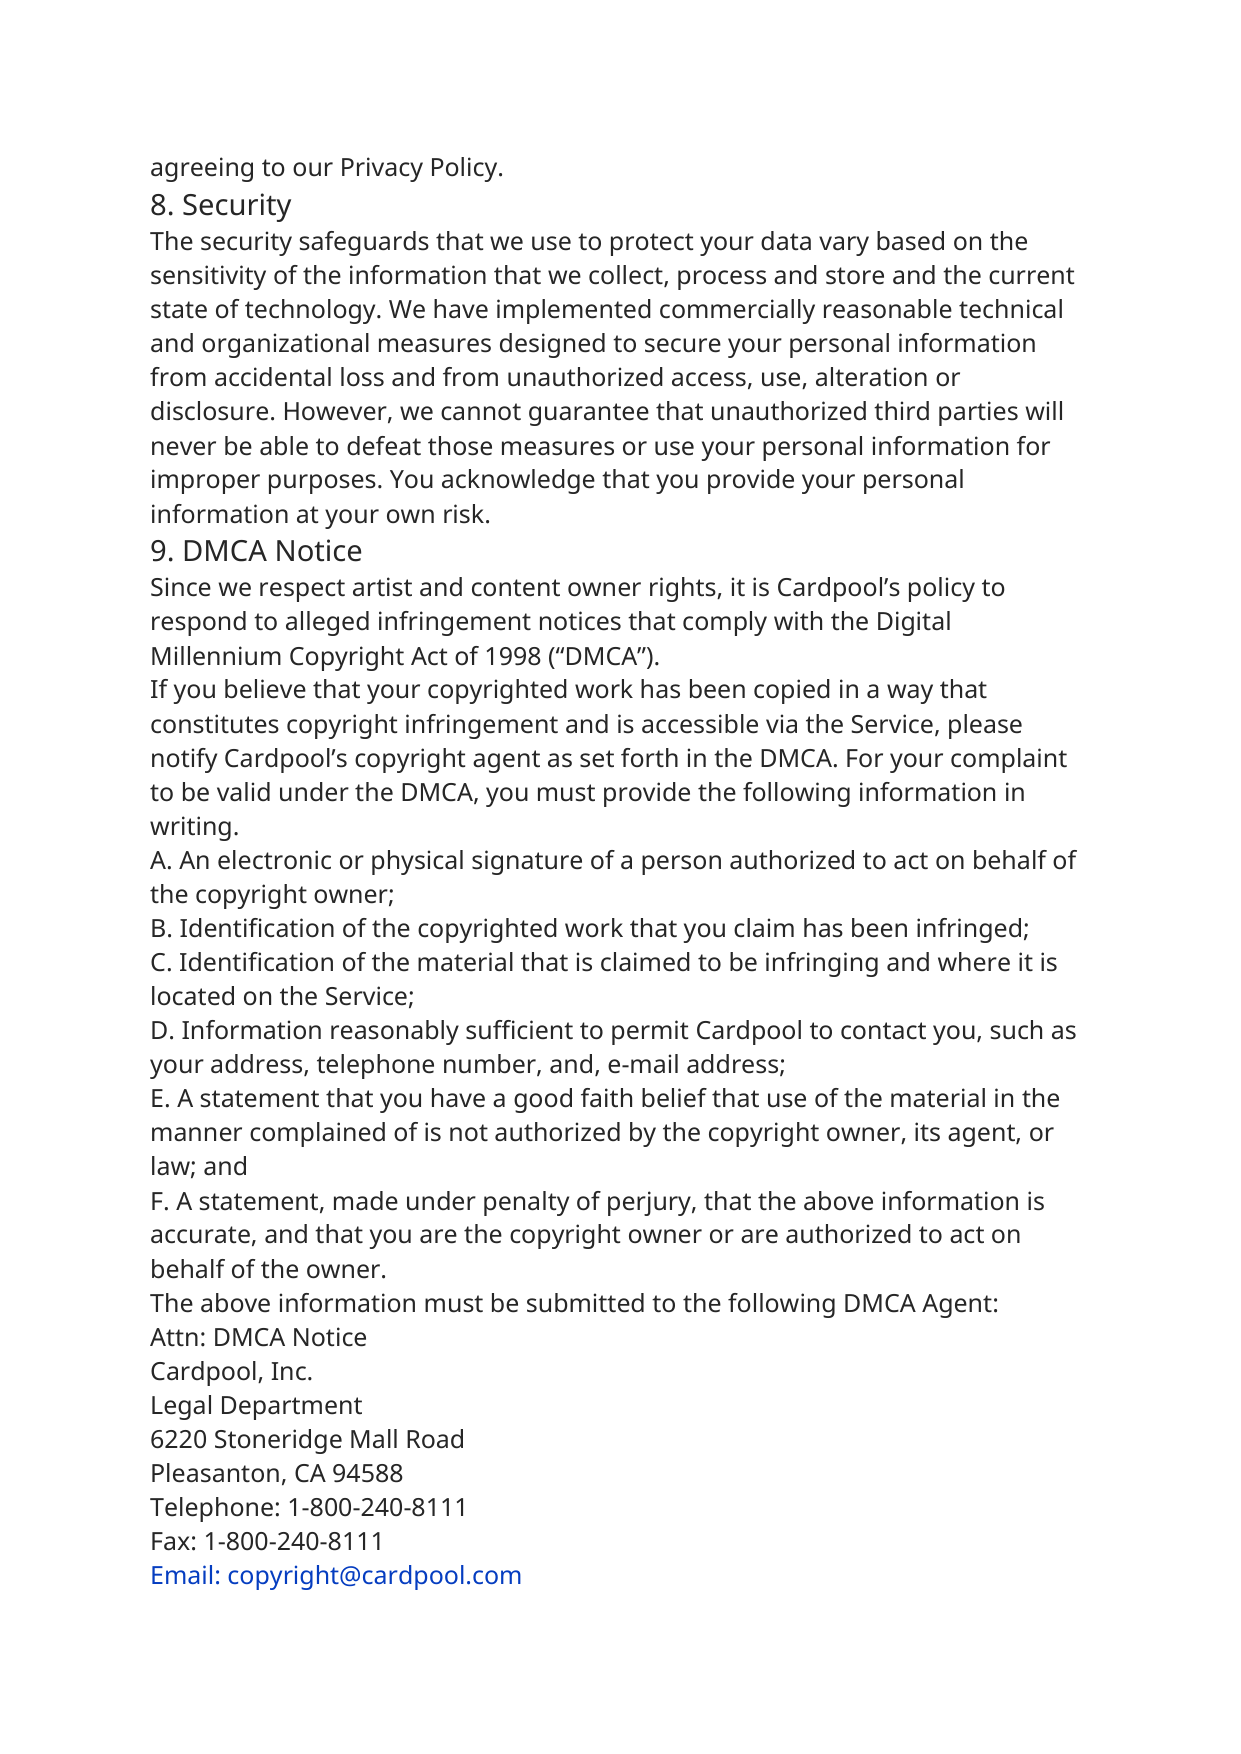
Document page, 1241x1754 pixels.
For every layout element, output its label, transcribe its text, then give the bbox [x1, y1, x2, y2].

text Telephone: 1-800-240-8111 [150, 1490, 1090, 1524]
text Since we respect artist and content owner rights, it is Cardpool’s policy to respond to alleged infringement notices that comply with the Digital Millennium Copyright Act of 1998 (“DMCA”). [150, 570, 1090, 672]
text The security safeguards that we use to protect your data vary based on the sensitivity of the information that we collect, process and store and the current state of technology. We have implemented commercially reasonable technical and organizational measures designed to secure your personal information from accidental loss and from unauthorized access, use, alteration or disclosure. However, we cannot guarantee that unauthorized third parties will never be able to defeat those measures or use your personal information for improper purposes. You acknowledge that you provide your personal information at your own risk. [150, 224, 1090, 530]
text Fax: 1-800-240-8111 [150, 1524, 1090, 1558]
text 8. Security [150, 184, 1090, 224]
text Pleasanton, CA 94588 [150, 1456, 1090, 1490]
text B. Identification of the copyrighted work that you claim has been infringed; [150, 911, 1090, 945]
text Attn: DMCA Notice [150, 1319, 1090, 1353]
text Legal Department [150, 1387, 1090, 1422]
text If you believe that your copyrighted work has been copied in a way that constitutes copyright infringement and is accessible via the Service, please notify Cardpool’s copyright agent as set forth in the DMCA. For your complaint to be valid under the DMCA, you must provide the following information in writing. [150, 672, 1090, 842]
text D. Information reasonably sufficient to permit Cardpool to contact you, such as your address, telephone number, and, e-mail address; [150, 1013, 1090, 1081]
text A. An electronic or physical signature of a person authorized to act on behalf of the copyright owner; [150, 842, 1090, 911]
text E. A statement that you have a good faith belief that use of the material in the manner complained of is not authorized by the copyright owner, its agent, or law; and [150, 1081, 1090, 1183]
text Email: copyright@cardpool.com [150, 1558, 1090, 1592]
text C. Identification of the material that is claimed to be infringing and where it is located on the Service; [150, 945, 1090, 1013]
text Cardpool, Inc. [150, 1353, 1090, 1387]
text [150, 150, 1090, 184]
text F. A statement, made under penalty of perjury, that the above information is accurate, and that you are the copyright owner or are authorized to act on behalf of the owner. [150, 1183, 1090, 1285]
text 9. DMCA Notice [150, 530, 1090, 570]
text 6220 Stoneridge Mall Road [150, 1422, 1090, 1456]
text The above information must be submitted to the following DMCA Agent: [150, 1285, 1090, 1319]
